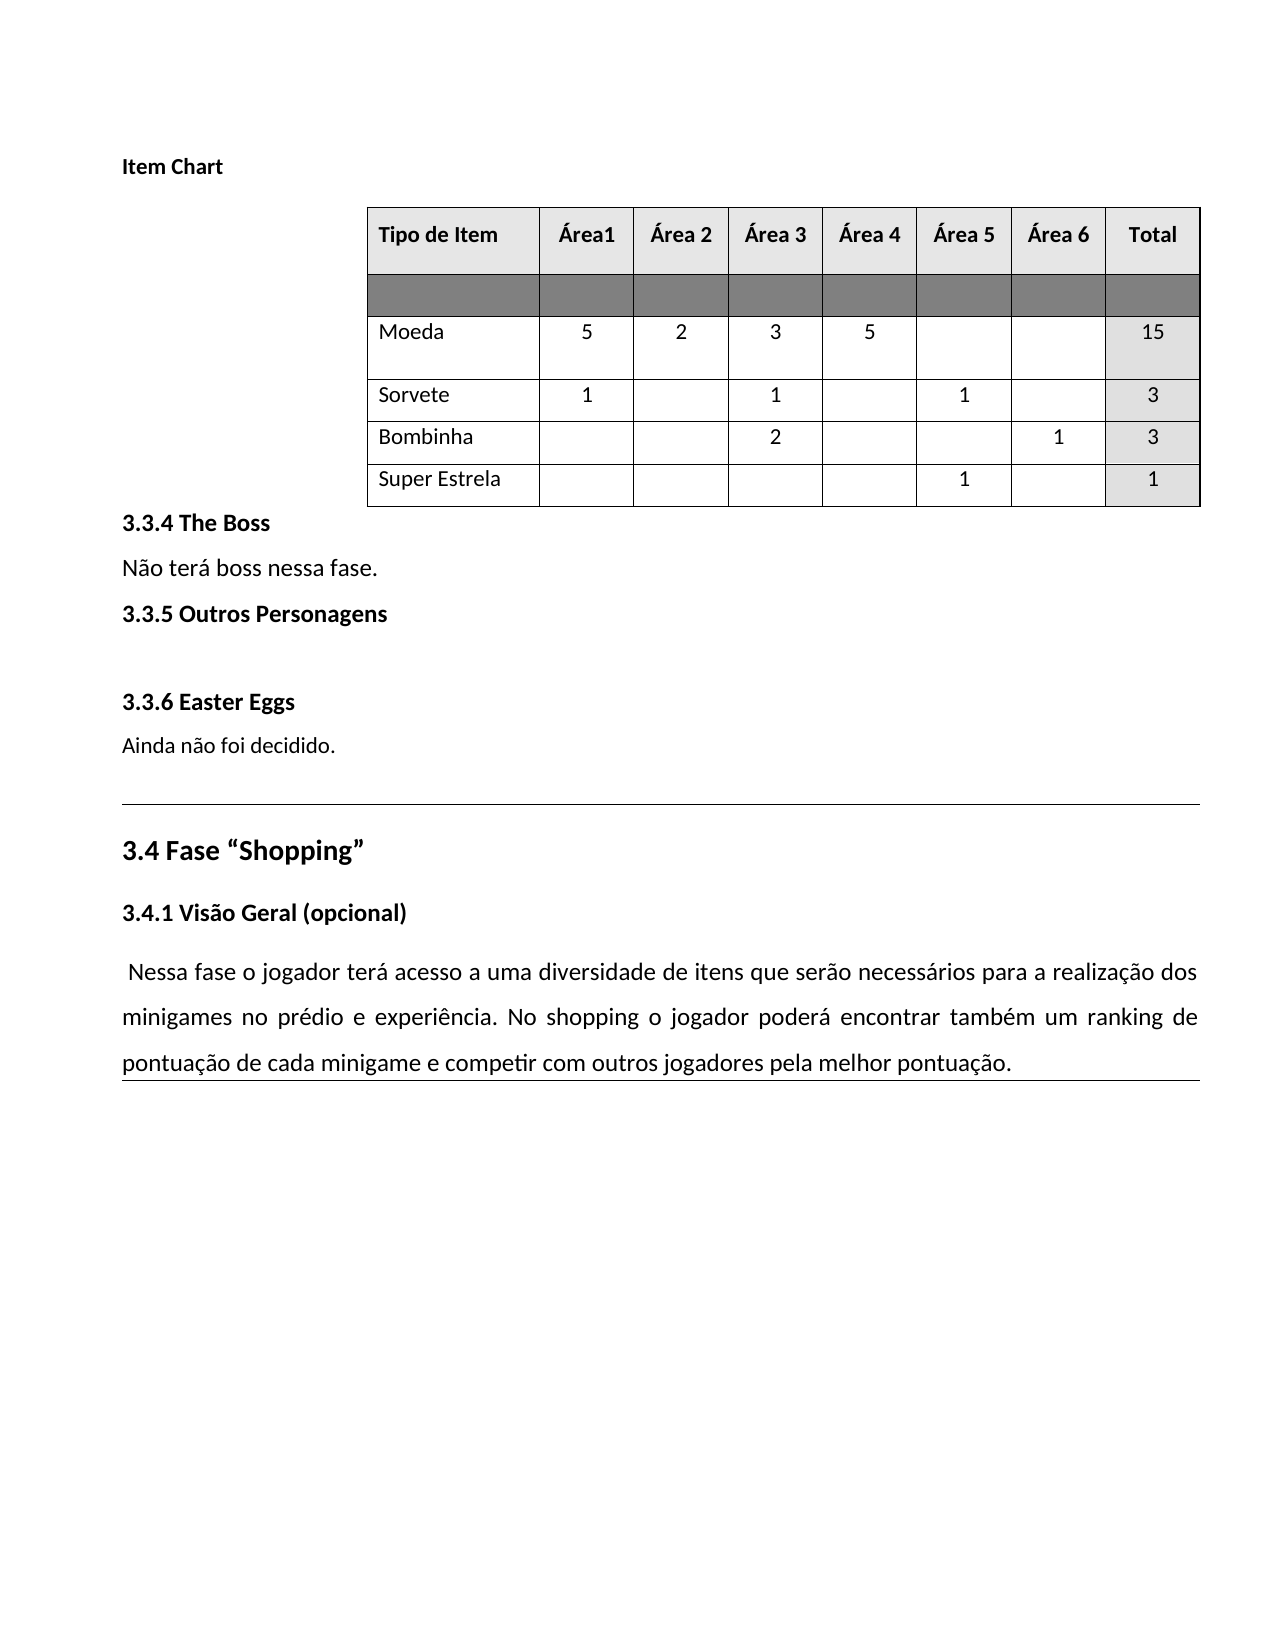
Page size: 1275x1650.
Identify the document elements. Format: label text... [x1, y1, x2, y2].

table_cell [1012, 380, 1105, 421]
table_header Área 5 [917, 208, 1011, 274]
table_cell [823, 422, 916, 463]
table_header Área 2 [634, 208, 728, 274]
table_cell [823, 380, 916, 421]
table_cell Super Estrela [368, 465, 539, 506]
table_cell [540, 275, 633, 316]
table_header Área 3 [729, 208, 822, 274]
text Não terá boss nessa fase. [122, 552, 1200, 583]
table_header Área 4 [823, 208, 916, 274]
table_cell [634, 275, 728, 316]
text 3.4 Fase “Shopping” [122, 832, 1219, 867]
table_cell [1012, 465, 1105, 506]
table_cell [368, 275, 539, 316]
text 3.3.6 Easter Eggs [122, 686, 1200, 716]
table_cell [540, 422, 633, 463]
table_cell 5 [823, 317, 916, 379]
table_cell [634, 380, 728, 421]
text 3.3.4 The Boss [122, 507, 1200, 537]
table_cell [917, 275, 1011, 316]
table_cell 1 [540, 380, 633, 421]
table_cell 1 [1106, 465, 1199, 506]
table_cell [729, 275, 822, 316]
table_cell [917, 317, 1011, 379]
table_cell 3 [729, 317, 822, 379]
table_cell [1012, 317, 1105, 379]
table_cell [729, 465, 822, 506]
table_cell 3 [1106, 422, 1199, 463]
table_cell 15 [1106, 317, 1199, 379]
table_cell 3 [1106, 380, 1199, 421]
table_cell [823, 465, 916, 506]
table_header Área 6 [1012, 208, 1105, 274]
table_cell Moeda [368, 317, 539, 379]
table_cell 2 [634, 317, 728, 379]
text Nessa fase o jogador terá acesso a uma diversidade de itens que serão necessários para a realização dos minigames no prédio e experiência. No shopping o jogador poderá encontrar também um ranking de pontuação de cada minigame e competir com outros jogadores pela melhor pontuação. [122, 956, 1200, 1080]
table_cell [634, 422, 728, 463]
table_cell [634, 465, 728, 506]
table_cell [1106, 275, 1199, 316]
table_cell 1 [729, 380, 822, 421]
table_cell Sorvete [368, 380, 539, 421]
table_header Total [1106, 208, 1199, 274]
table_cell 2 [729, 422, 822, 463]
table_cell [1012, 275, 1105, 316]
table_cell 1 [917, 380, 1011, 421]
table_header Área1 [540, 208, 633, 274]
text 3.4.1 Visão Geral (opcional) [122, 898, 1200, 928]
table_cell 5 [540, 317, 633, 379]
table_header Tipo de Item [368, 208, 539, 274]
table_cell 1 [1012, 422, 1105, 463]
table_cell [823, 275, 916, 316]
table_cell [540, 465, 633, 506]
table_cell 1 [917, 465, 1011, 506]
table_cell Bombinha [368, 422, 539, 463]
text 3.3.5 Outros Personagens [122, 598, 1200, 629]
text Ainda não foi decidido. [122, 732, 1200, 759]
table_cell [917, 422, 1011, 463]
